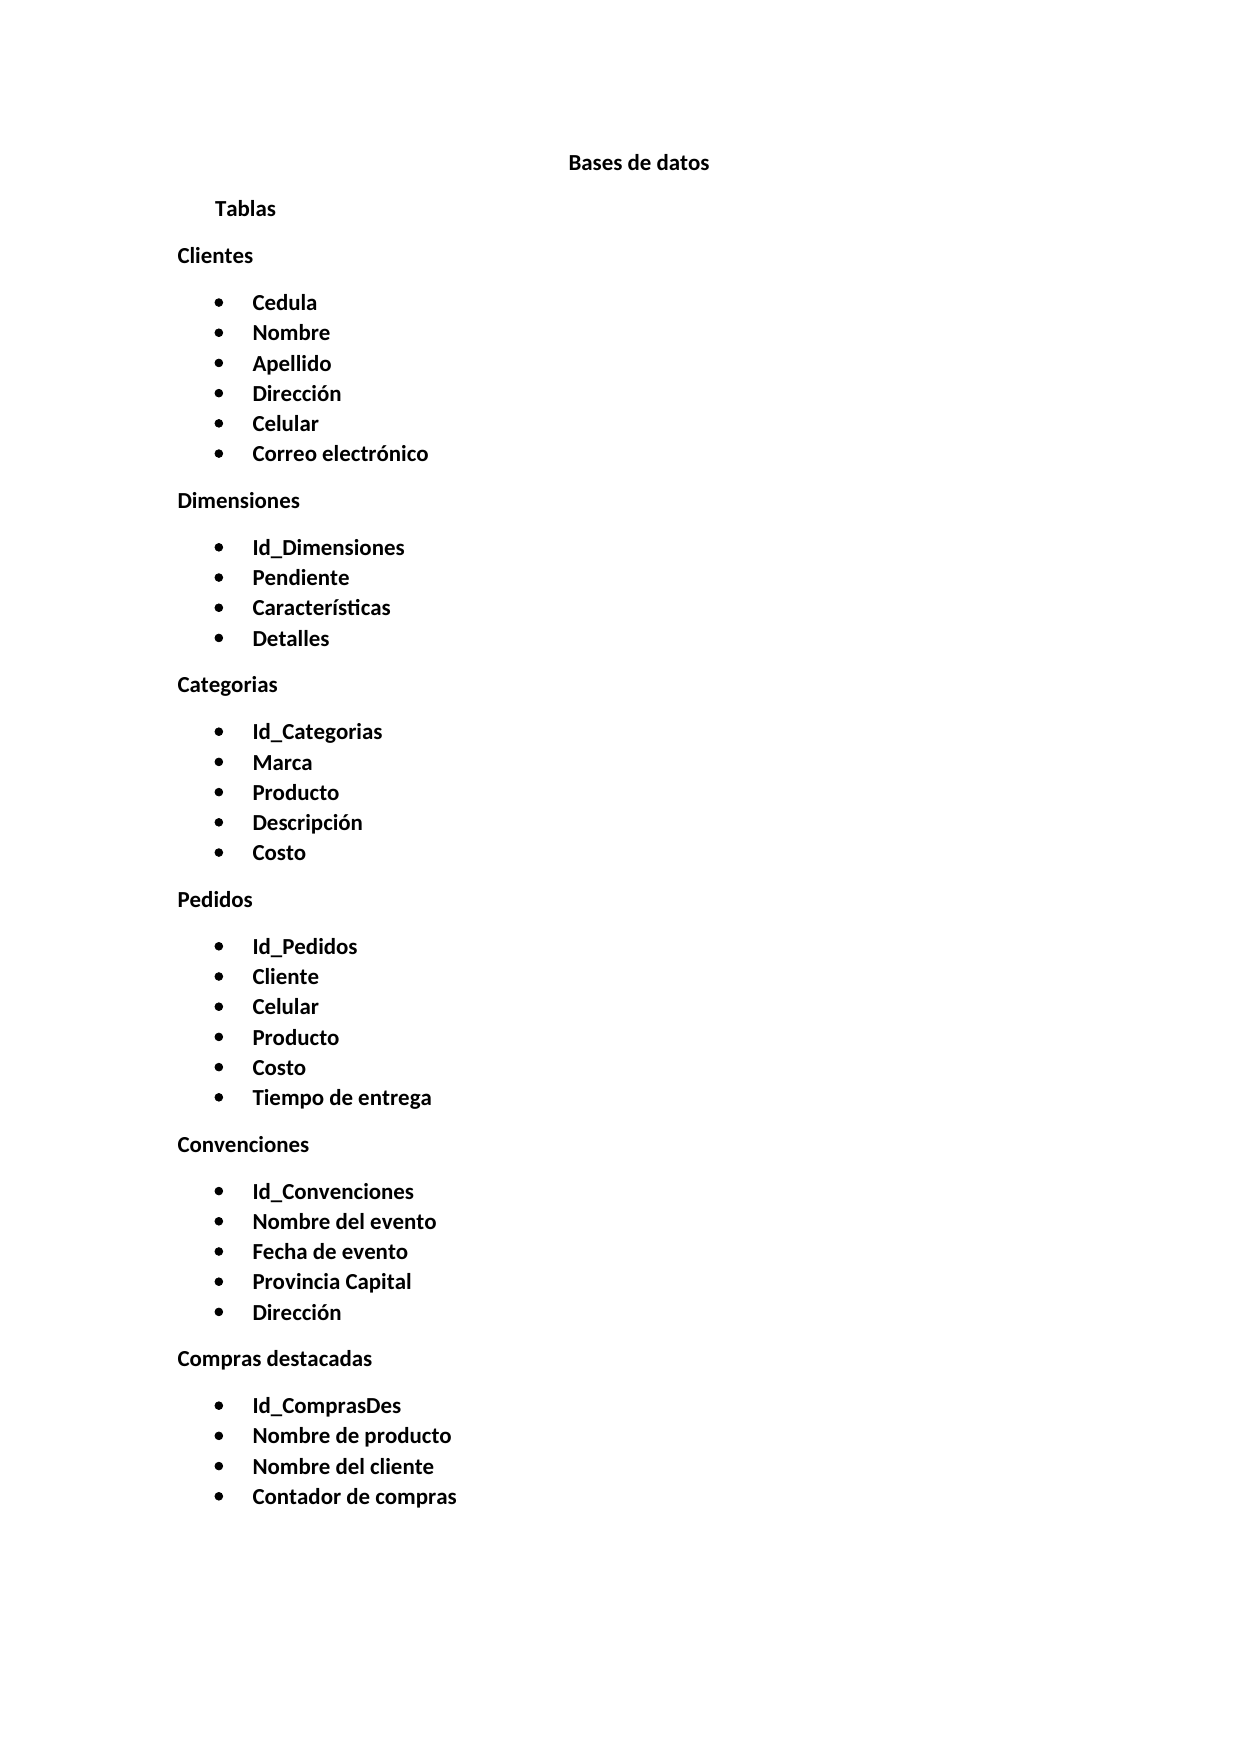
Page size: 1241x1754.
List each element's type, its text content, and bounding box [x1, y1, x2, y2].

list Id_Dimensiones [215, 533, 1063, 561]
text Compras destacadas [177, 1344, 1063, 1372]
text Clientes [177, 241, 1063, 269]
list Id_Convenciones [215, 1177, 1063, 1205]
list Fecha de evento [215, 1237, 1063, 1265]
list Nombre de producto [215, 1422, 1063, 1449]
list Producto [215, 778, 1063, 806]
text Pedidos [177, 885, 1063, 913]
list Contador de compras [215, 1482, 1063, 1510]
list Celular [215, 409, 1063, 437]
list Pendiente [215, 563, 1063, 591]
list Producto [215, 1023, 1063, 1051]
list Correo electrónico [215, 439, 1063, 467]
text Bases de datos [215, 148, 1063, 176]
list Costo [215, 838, 1063, 866]
list Costo [215, 1053, 1063, 1081]
list Tiempo de entrega [215, 1083, 1063, 1111]
list Nombre del evento [215, 1207, 1063, 1235]
list Provincia Capital [215, 1267, 1063, 1295]
list Descripción [215, 808, 1063, 836]
text Dimensiones [177, 486, 1063, 514]
list Id_Categorias [215, 717, 1063, 745]
list Dirección [215, 379, 1063, 407]
list Detalles [215, 624, 1063, 652]
list Id_Pedidos [215, 932, 1063, 960]
text Tablas [215, 194, 1063, 222]
list Características [215, 593, 1063, 621]
list Nombre del cliente [215, 1452, 1063, 1480]
list Id_ComprasDes [215, 1391, 1063, 1419]
list Marca [215, 748, 1063, 776]
list Apellido [215, 349, 1063, 377]
list Cliente [215, 962, 1063, 990]
text Convenciones [177, 1130, 1063, 1158]
text Categorias [177, 671, 1063, 698]
list Dirección [215, 1298, 1063, 1326]
list Nombre [215, 318, 1063, 346]
list Cedula [215, 288, 1063, 316]
list Celular [215, 992, 1063, 1020]
